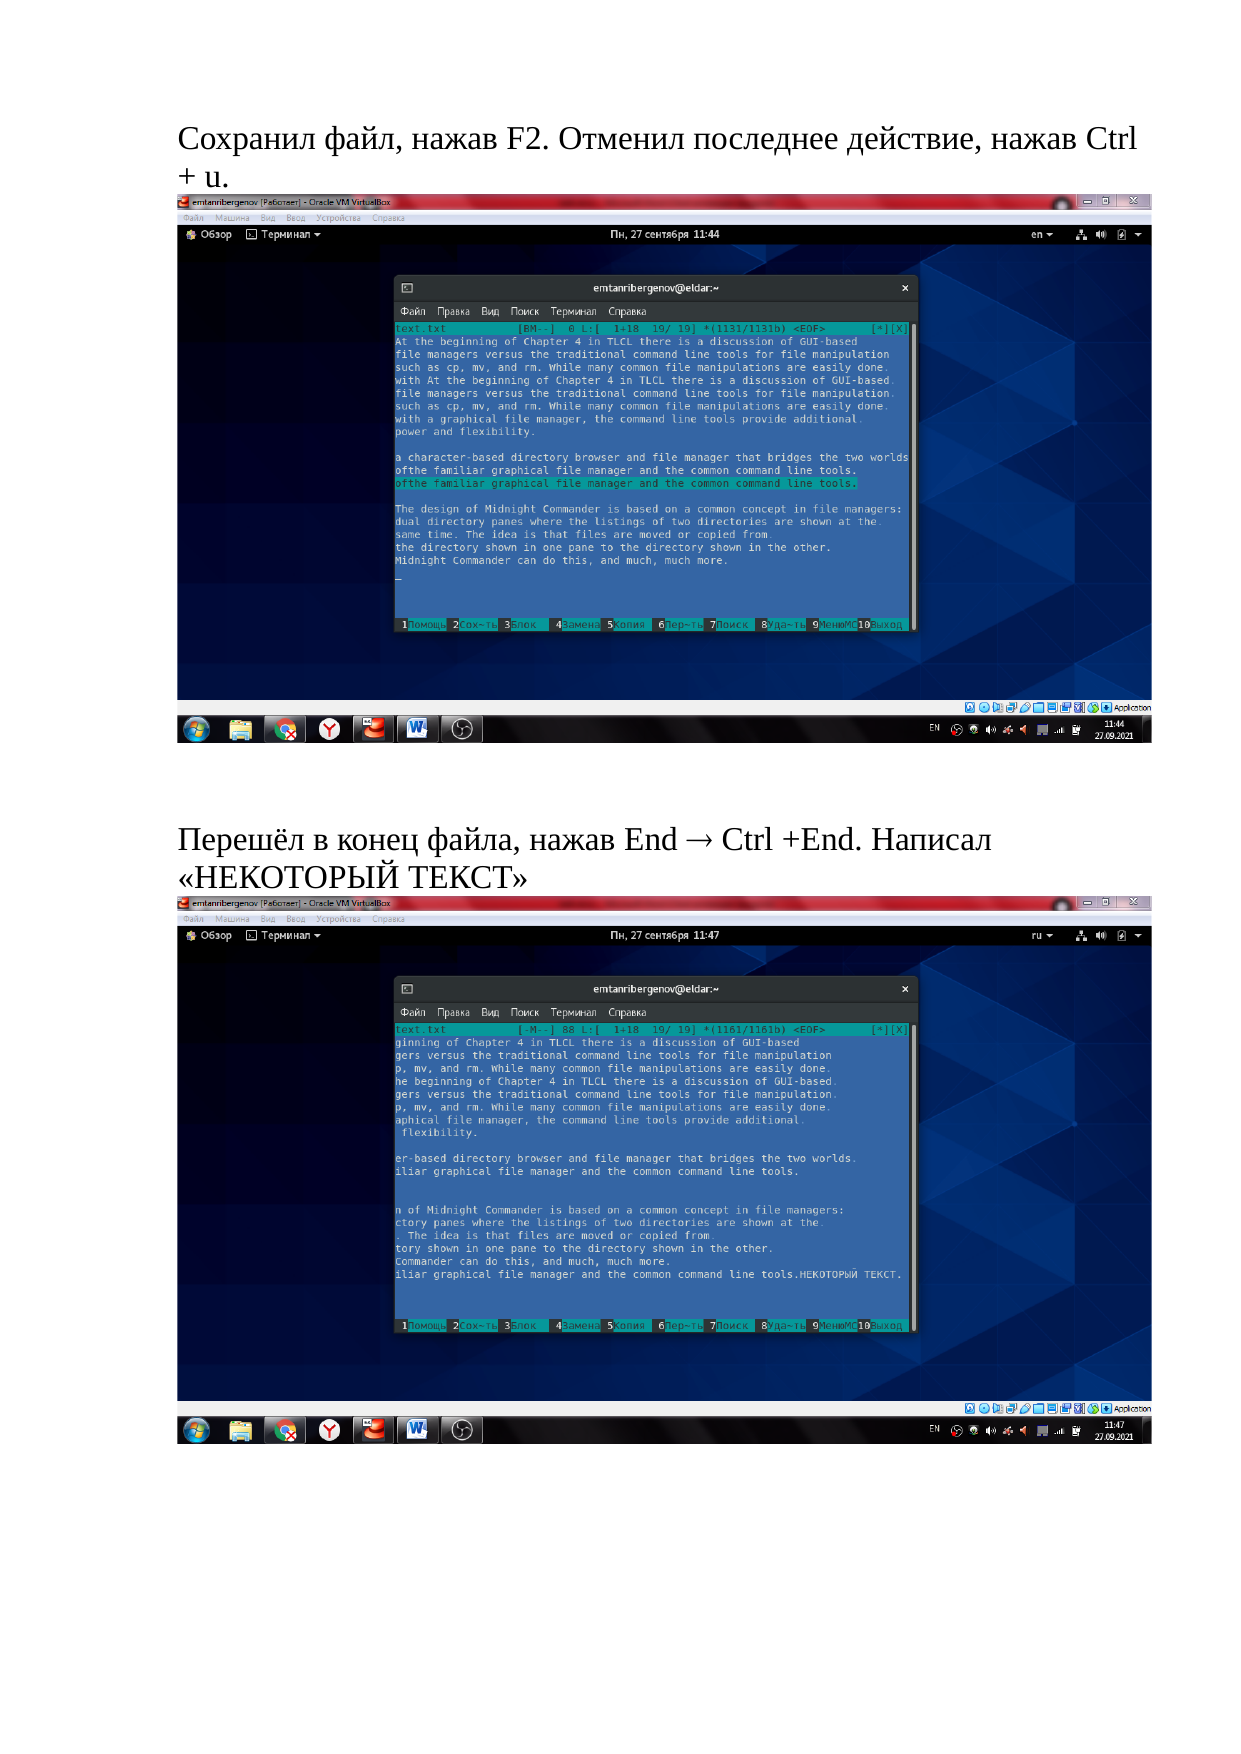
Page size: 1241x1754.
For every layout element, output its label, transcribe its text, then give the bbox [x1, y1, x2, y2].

text Сохранил файл, нажав F2. Отменил последнее действие, нажав Ctrl + u. [177, 118, 1152, 194]
picture [177, 896, 1152, 1444]
text Перешёл в конец файла, нажав End Ctrl +End. Написал «НЕКОТОРЫЙ ТЕКСТ» [177, 819, 1152, 896]
picture [177, 194, 1152, 743]
